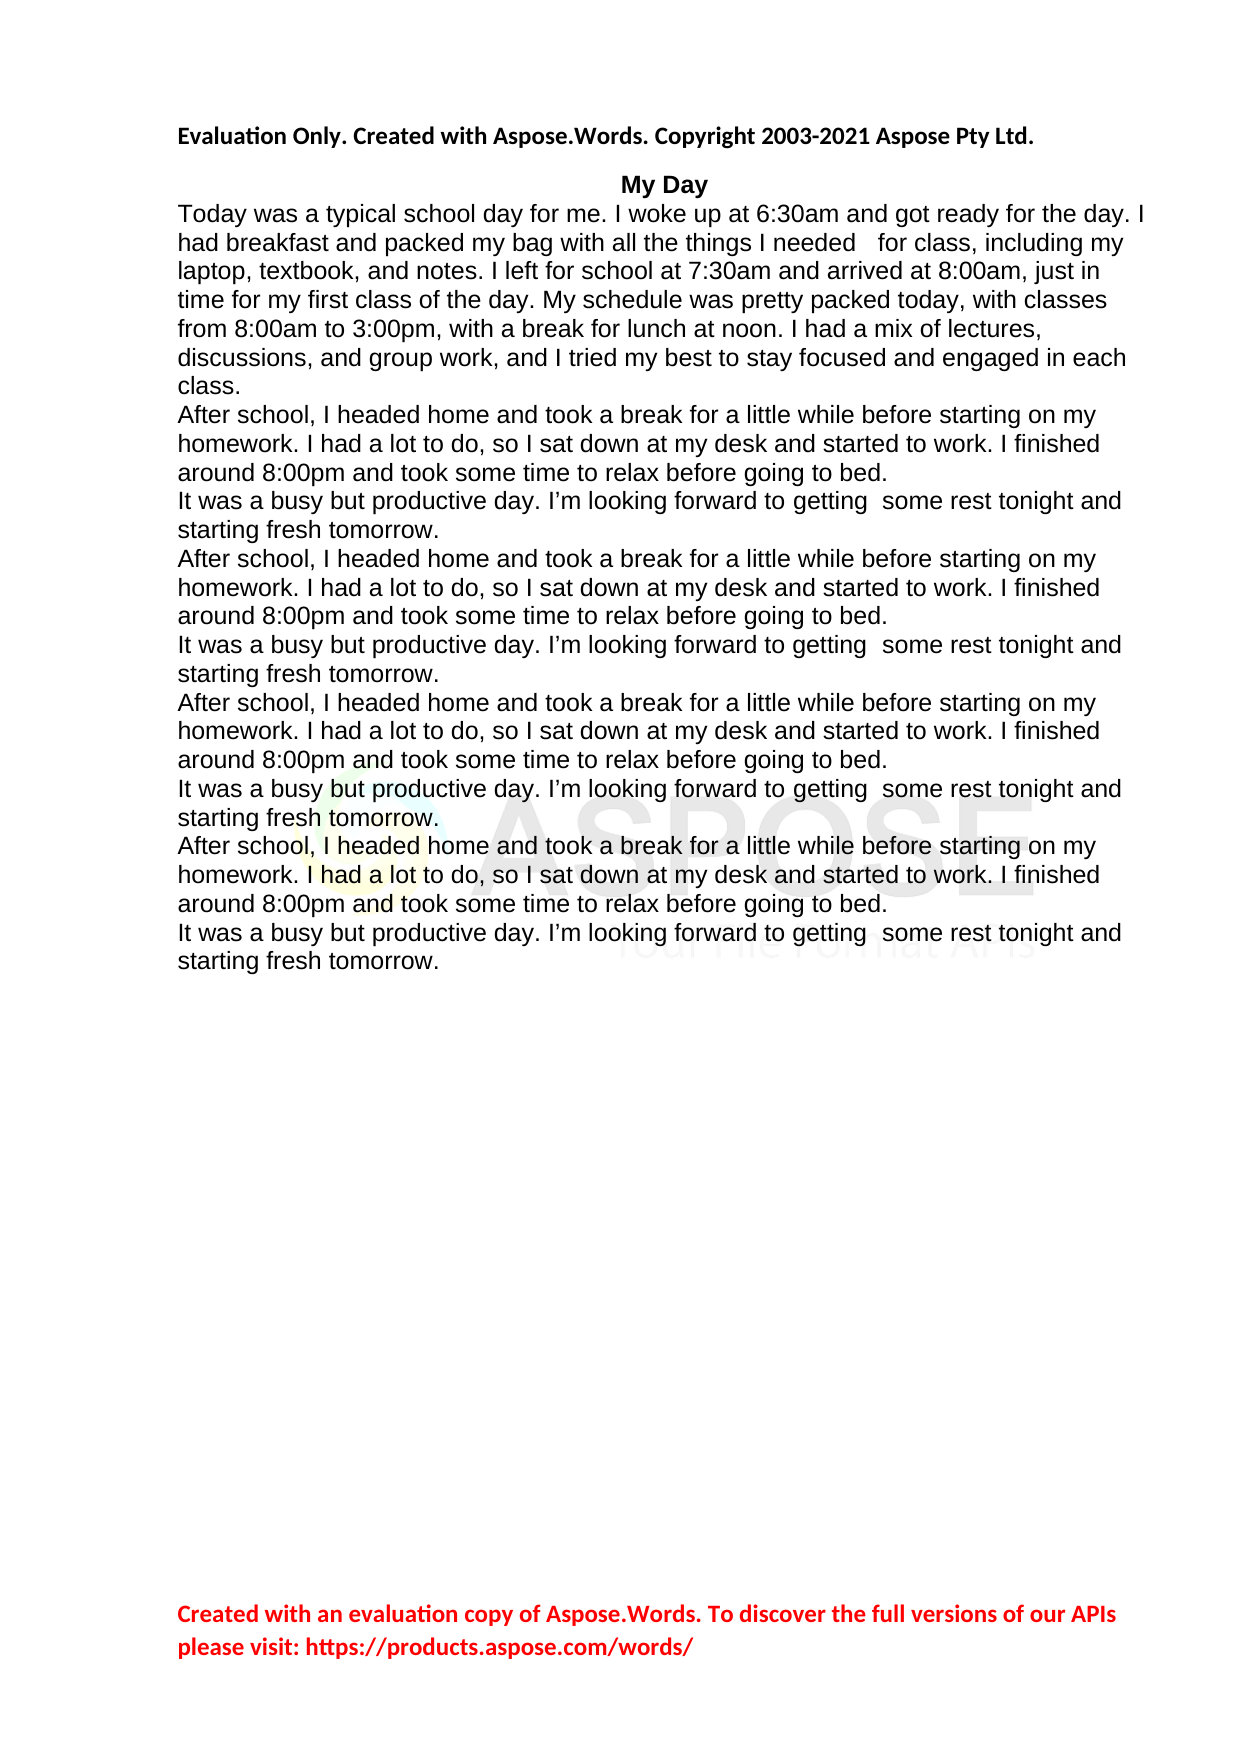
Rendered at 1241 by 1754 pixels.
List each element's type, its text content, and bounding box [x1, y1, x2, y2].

text After school, I headed home and took a break for a little while before starting on my homework. I had a lot to do, so I sat down at my desk and started to work. I finished around 8:00pm and took some time to relax before going to bed. [177, 400, 1152, 486]
text It was a busy but productive day. I’m looking forward to getting some rest tonight and starting fresh tomorrow. [177, 774, 1152, 831]
text After school, I headed home and took a break for a little while before starting on my homework. I had a lot to do, so I sat down at my desk and started to work. I finished around 8:00pm and took some time to relax before going to bed. [177, 688, 1152, 774]
text My Day [177, 170, 1152, 199]
text Evaluation Only. Created with Aspose.Words. Copyright 2003-2021 Aspose Pty Ltd. [177, 121, 1152, 151]
text It was a busy but productive day. I’m looking forward to getting some rest tonight and starting fresh tomorrow. [177, 918, 1152, 975]
text It was a busy but productive day. I’m looking forward to getting some rest tonight and starting fresh tomorrow. [177, 486, 1152, 544]
text After school, I headed home and took a break for a little while before starting on my homework. I had a lot to do, so I sat down at my desk and started to work. I finished around 8:00pm and took some time to relax before going to bed. [177, 831, 1152, 918]
text Today was a typical school day for me. I woke up at 6:30am and got ready for the day. I had breakfast and packed my bag with all the things I needed for class, including my laptop, textbook, and notes. I left for school at 7:30am and arrived at 8:00am, just in time for my first class of the day. My schedule was pretty packed today, with classes from 8:00am to 3:00pm, with a break for lunch at noon. I had a mix of lectures, discussions, and group work, and I tried my best to stay focused and engaged in each class. [177, 199, 1152, 400]
text After school, I headed home and took a break for a little while before starting on my homework. I had a lot to do, so I sat down at my desk and started to work. I finished around 8:00pm and took some time to relax before going to bed. [177, 544, 1152, 630]
text It was a busy but productive day. I’m looking forward to getting some rest tonight and starting fresh tomorrow. [177, 630, 1152, 688]
